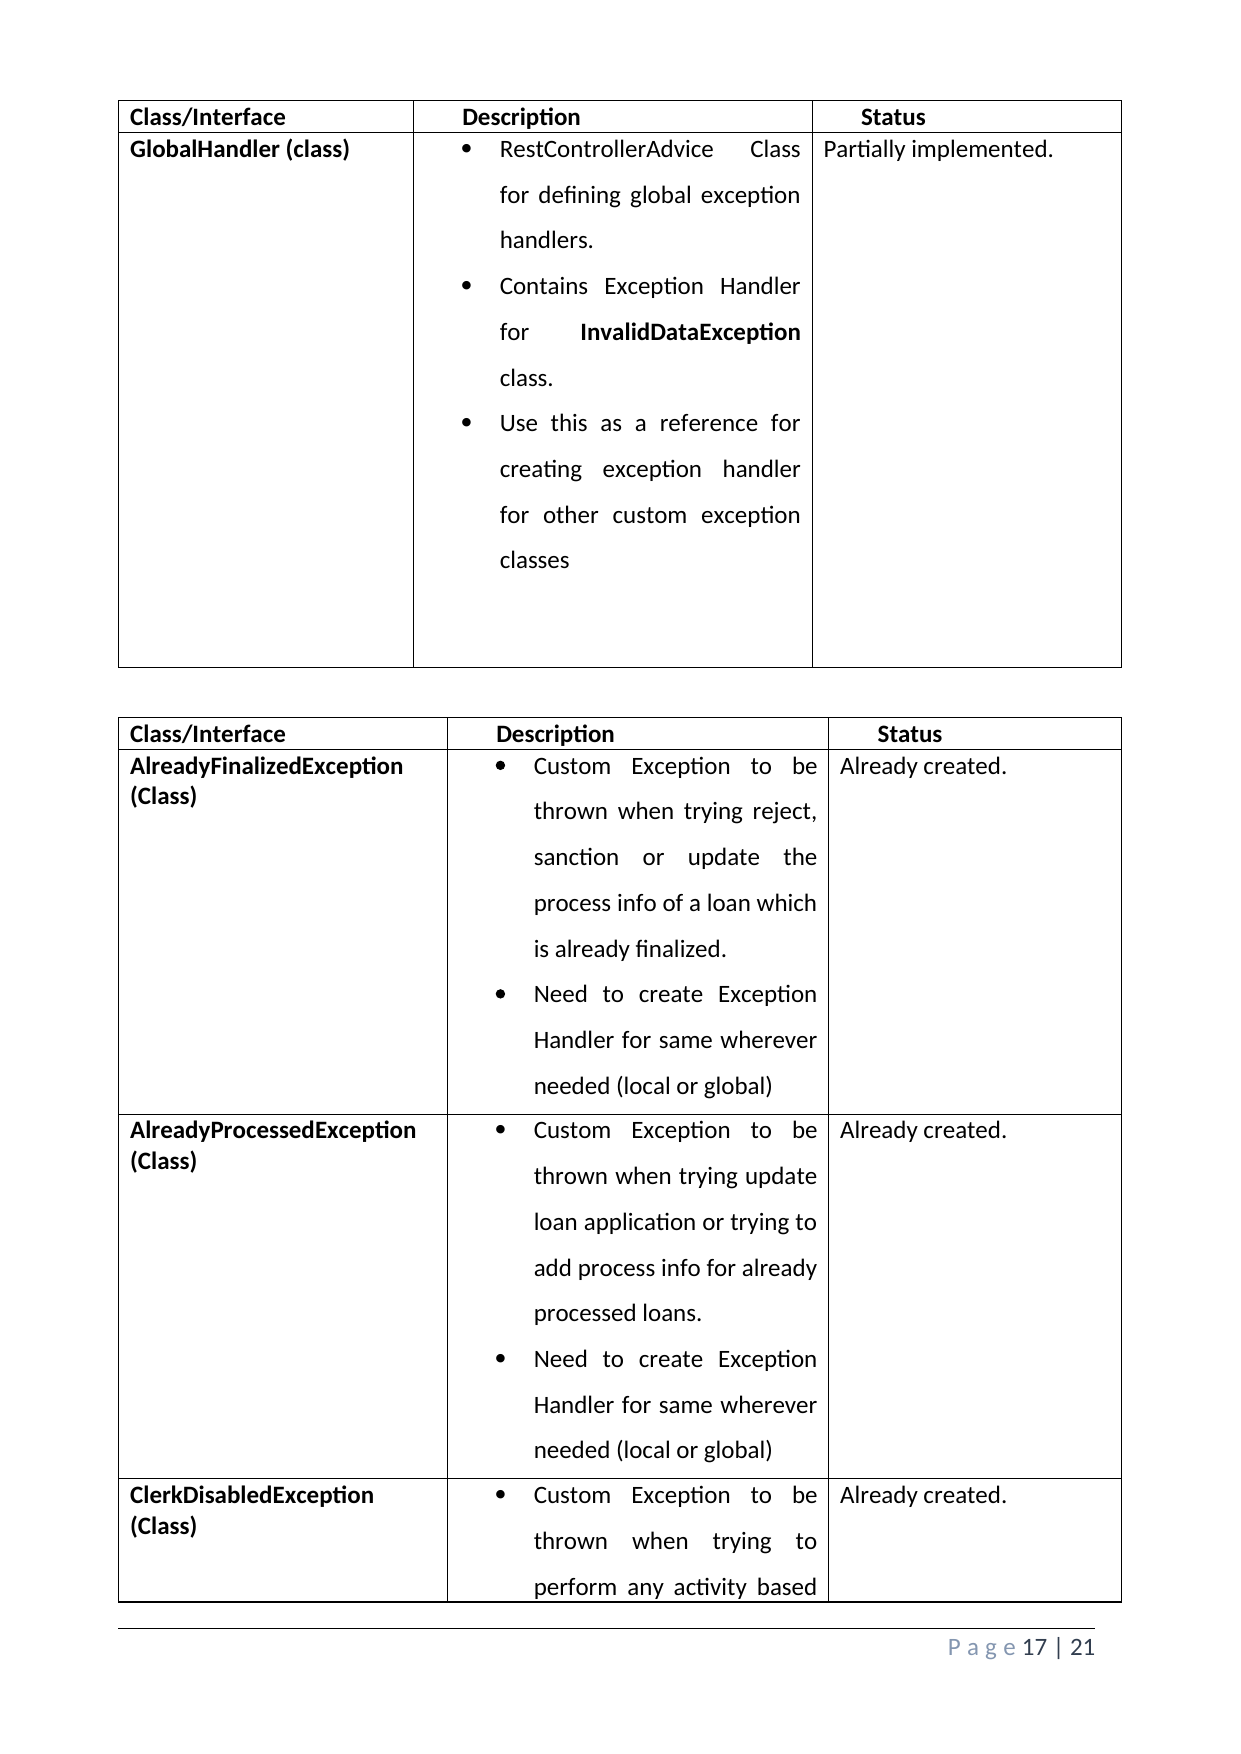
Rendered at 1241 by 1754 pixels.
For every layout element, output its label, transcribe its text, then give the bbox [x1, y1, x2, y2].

table_cell Custom Exception to be thrown when trying update loan application or trying to add process info for already processed loans. Need to create Exception Handler for same wherever needed (local or global) [448, 1115, 828, 1478]
table_header Status [829, 718, 1121, 749]
table_cell GlobalHandler (class) [119, 133, 413, 667]
table_cell RestControllerAdvice Class for defining global exception handlers. Contains Exception Handler for InvalidDataException class. Use this as a reference for creating exception handler for other custom exception classes [414, 133, 812, 667]
table_cell Custom Exception to be thrown when trying reject, sanction or update the process info of a loan which is already finalized. Need to create Exception Handler for same wherever needed (local or global) [448, 750, 828, 1113]
table_cell Already created. [829, 1115, 1121, 1478]
table_header Class/Interface [119, 718, 447, 749]
table_header Class/Interface [119, 101, 413, 132]
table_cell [119, 1479, 447, 1601]
table_cell AlreadyProcessedException (Class) [119, 1115, 447, 1478]
table_header Description [414, 101, 812, 132]
table_header Status [813, 101, 1121, 132]
table_cell Partially implemented. [813, 133, 1121, 667]
table_cell Already created. [829, 1479, 1121, 1601]
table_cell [448, 1479, 828, 1601]
table_cell Already created. [829, 750, 1121, 1113]
table_cell AlreadyFinalizedException (Class) [119, 750, 447, 1113]
table_header Description [448, 718, 828, 749]
